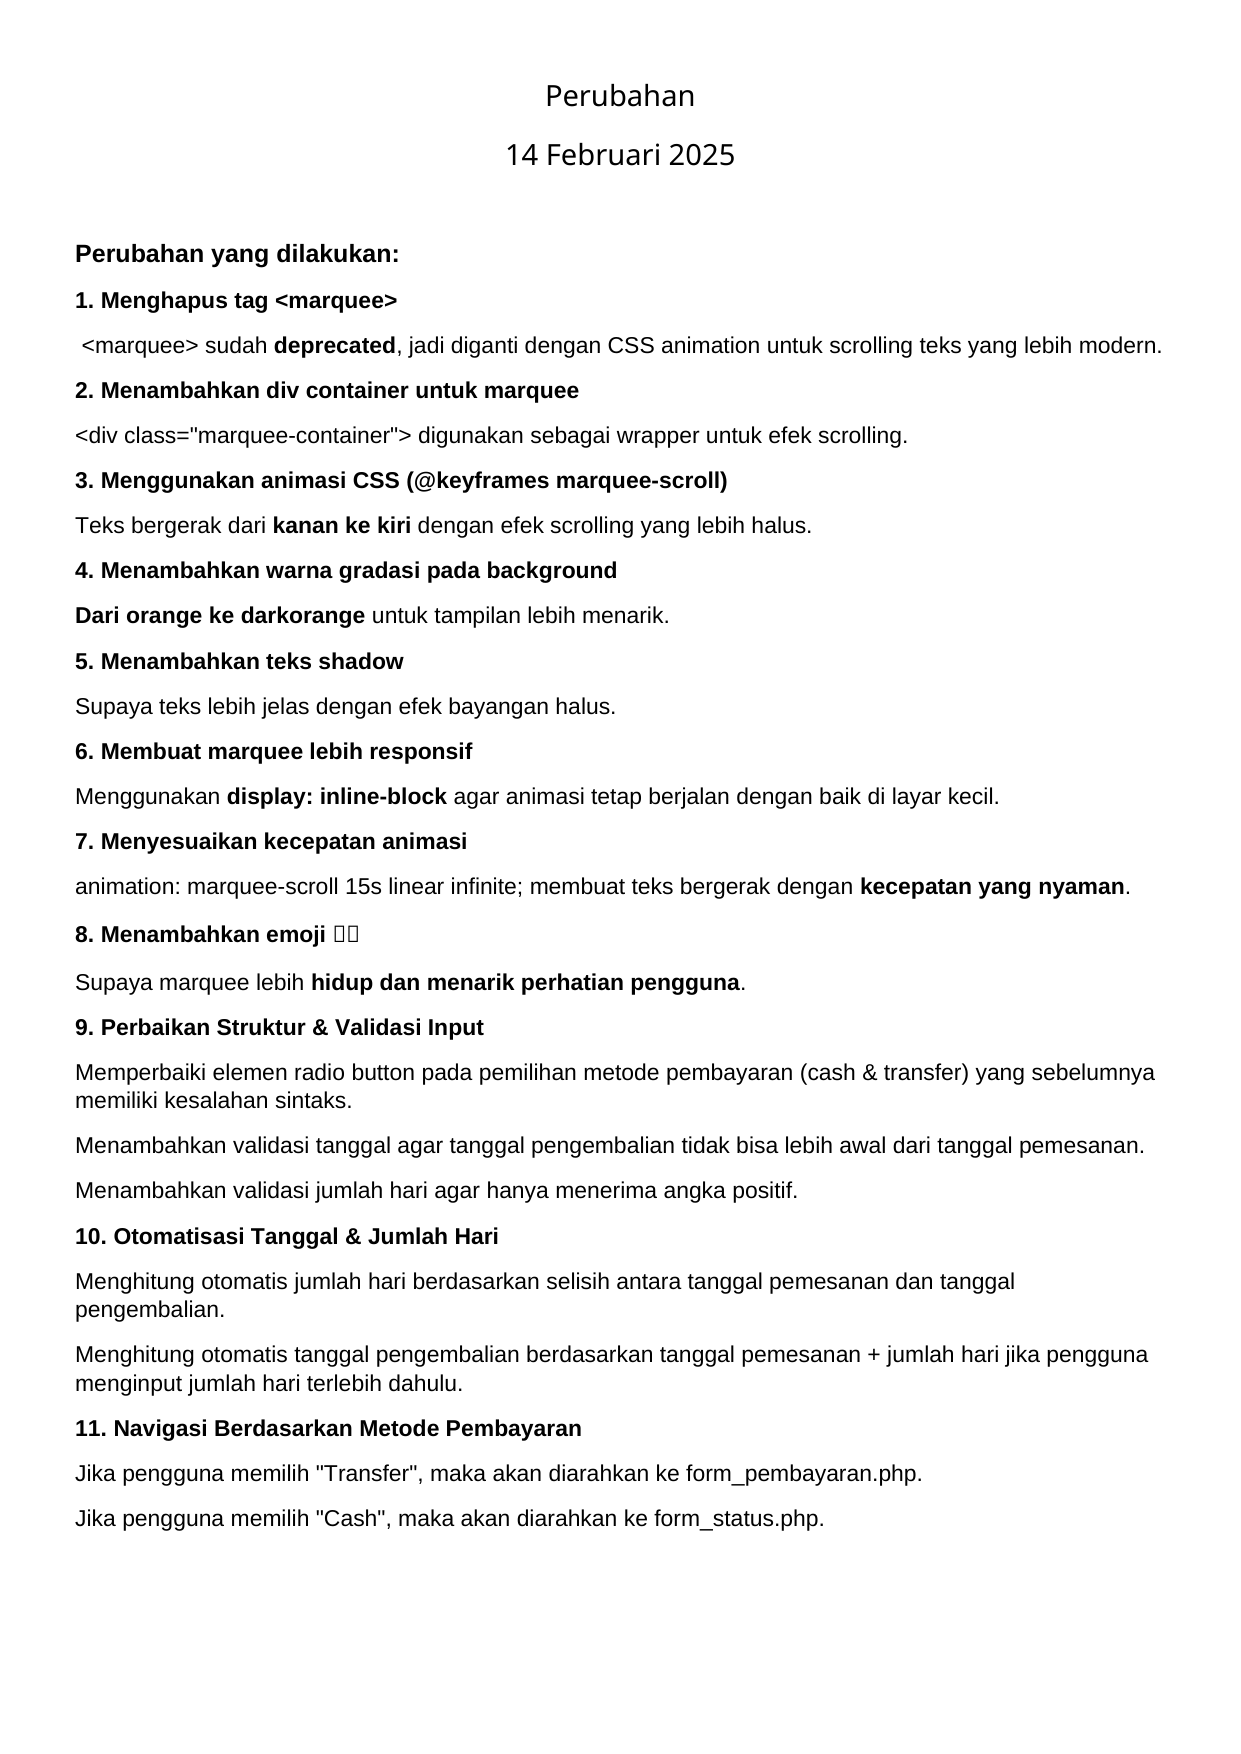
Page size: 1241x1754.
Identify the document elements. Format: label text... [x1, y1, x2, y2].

text Perubahan [75, 75, 1165, 115]
text Menambahkan validasi tanggal agar tanggal pengembalian tidak bisa lebih awal dari tanggal pemesanan. [75, 1132, 1165, 1159]
text Menghitung otomatis jumlah hari berdasarkan selisih antara tanggal pemesanan dan tanggal pengembalian. [75, 1268, 1165, 1322]
text Supaya teks lebih jelas dengan efek bayangan halus. [75, 693, 1165, 719]
text Jika pengguna memilih "Cash", maka akan diarahkan ke form_status.php. [75, 1505, 1165, 1531]
text Jika pengguna memilih "Transfer", maka akan diarahkan ke form_pembayaran.php. [75, 1460, 1165, 1486]
text Menambahkan validasi jumlah hari agar hanya menerima angka positif. [75, 1177, 1165, 1204]
text 10. Otomatisasi Tanggal & Jumlah Hari [75, 1223, 1165, 1249]
text Memperbaiki elemen radio button pada pemilihan metode pembayaran (cash & transfer) yang sebelumnya memiliki kesalahan sintaks. [75, 1059, 1165, 1114]
text Perubahan yang dilakukan: [75, 239, 1165, 268]
text 8. Menambahkan emoji 🚗💨 [75, 918, 1165, 949]
text animation: marquee-scroll 15s linear infinite; membuat teks bergerak dengan kecepatan yang nyaman. [75, 873, 1165, 899]
text 11. Navigasi Berdasarkan Metode Pembayaran [75, 1415, 1165, 1441]
text 5. Menambahkan teks shadow [75, 648, 1165, 674]
text 2. Menambahkan div container untuk marquee [75, 377, 1165, 403]
text Menggunakan display: inline-block agar animasi tetap berjalan dengan baik di layar kecil. [75, 783, 1165, 809]
text 3. Menggunakan animasi CSS (@keyframes marquee-scroll) [75, 467, 1165, 493]
text Supaya marquee lebih hidup dan menarik perhatian pengguna. [75, 969, 1165, 995]
text 9. Perbaikan Struktur & Validasi Input [75, 1014, 1165, 1040]
text <div class="marquee-container"> digunakan sebagai wrapper untuk efek scrolling. [75, 422, 1165, 448]
text 7. Menyesuaikan kecepatan animasi [75, 828, 1165, 854]
text Menghitung otomatis tanggal pengembalian berdasarkan tanggal pemesanan + jumlah hari jika pengguna menginput jumlah hari terlebih dahulu. [75, 1341, 1165, 1396]
text 14 Februari 2025 [75, 134, 1165, 174]
text Teks bergerak dari kanan ke kiri dengan efek scrolling yang lebih halus. [75, 512, 1165, 539]
text Dari orange ke darkorange untuk tampilan lebih menarik. [75, 602, 1165, 629]
text 6. Membuat marquee lebih responsif [75, 738, 1165, 764]
text 4. Menambahkan warna gradasi pada background [75, 557, 1165, 584]
text 1. Menghapus tag <marquee> [75, 287, 1165, 313]
text <marquee> sudah deprecated, jadi diganti dengan CSS animation untuk scrolling teks yang lebih modern. [75, 332, 1165, 358]
